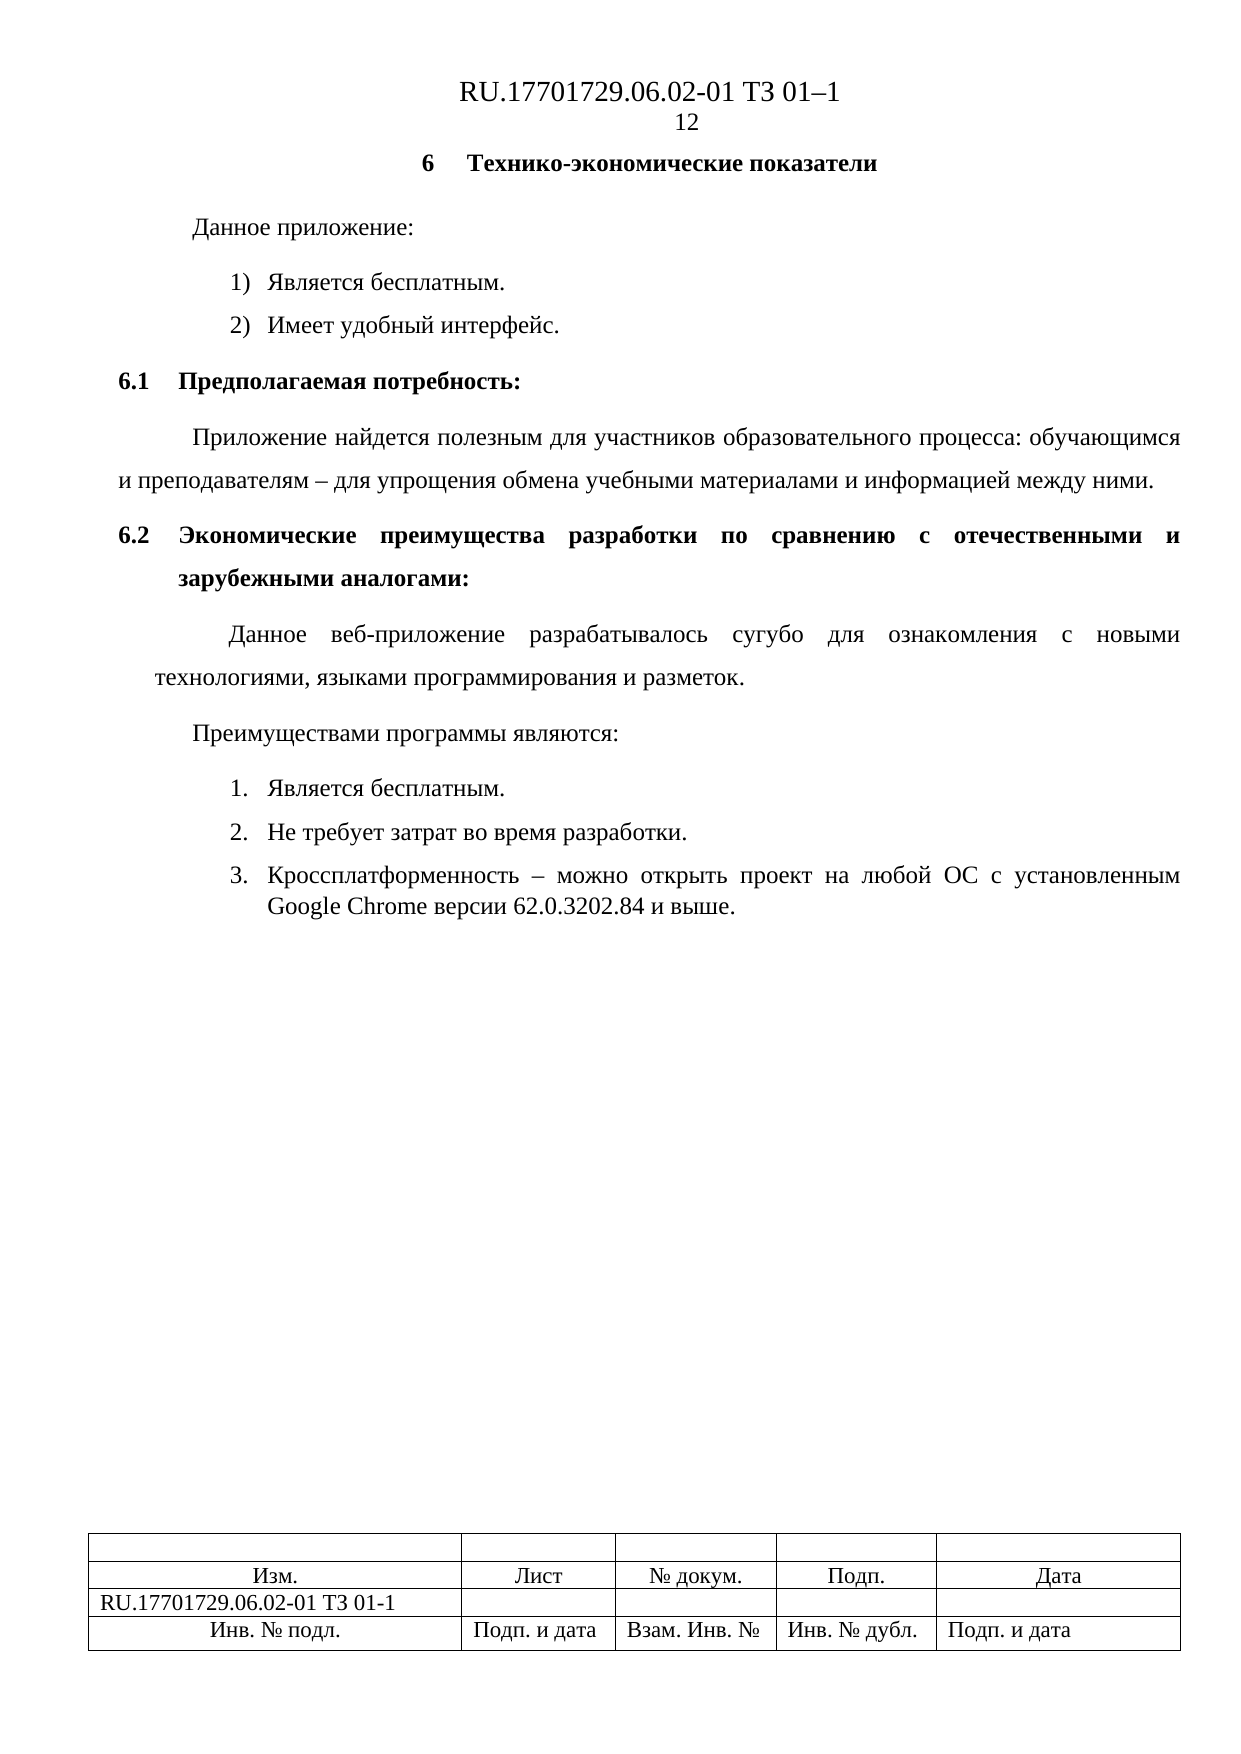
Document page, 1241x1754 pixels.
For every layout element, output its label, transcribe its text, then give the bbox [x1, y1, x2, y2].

list Является бесплатным. [229, 773, 1181, 802]
text Данное веб-приложение разрабатывалось сугубо для ознакомления с новыми технологиями, языками программирования и разметок. [154, 619, 1181, 691]
text Преимуществами программы являются: [118, 718, 1181, 747]
list Не требует затрат во время разработки. [229, 817, 1181, 845]
subtitle Экономические преимущества разработки по сравнению с отечественными и зарубежными аналогами: [118, 520, 1181, 592]
subtitle Предполагаемая потребность: [118, 366, 1181, 395]
text Приложение найдется полезным для участников образовательного процесса: обучающимся и преподавателям – для упрощения обмена учебными материалами и информацией между ними. [118, 422, 1181, 493]
text Данное приложение: [118, 212, 1181, 240]
list Является бесплатным. [229, 267, 1181, 296]
subtitle Технико-экономические показатели [118, 148, 1181, 176]
list Кроссплатформенность – можно открыть проект на любой ОС с установленным Google Chrome версии 62.0.3202.84 и выше. [229, 860, 1181, 919]
list Имеет удобный интерфейс. [229, 310, 1181, 339]
